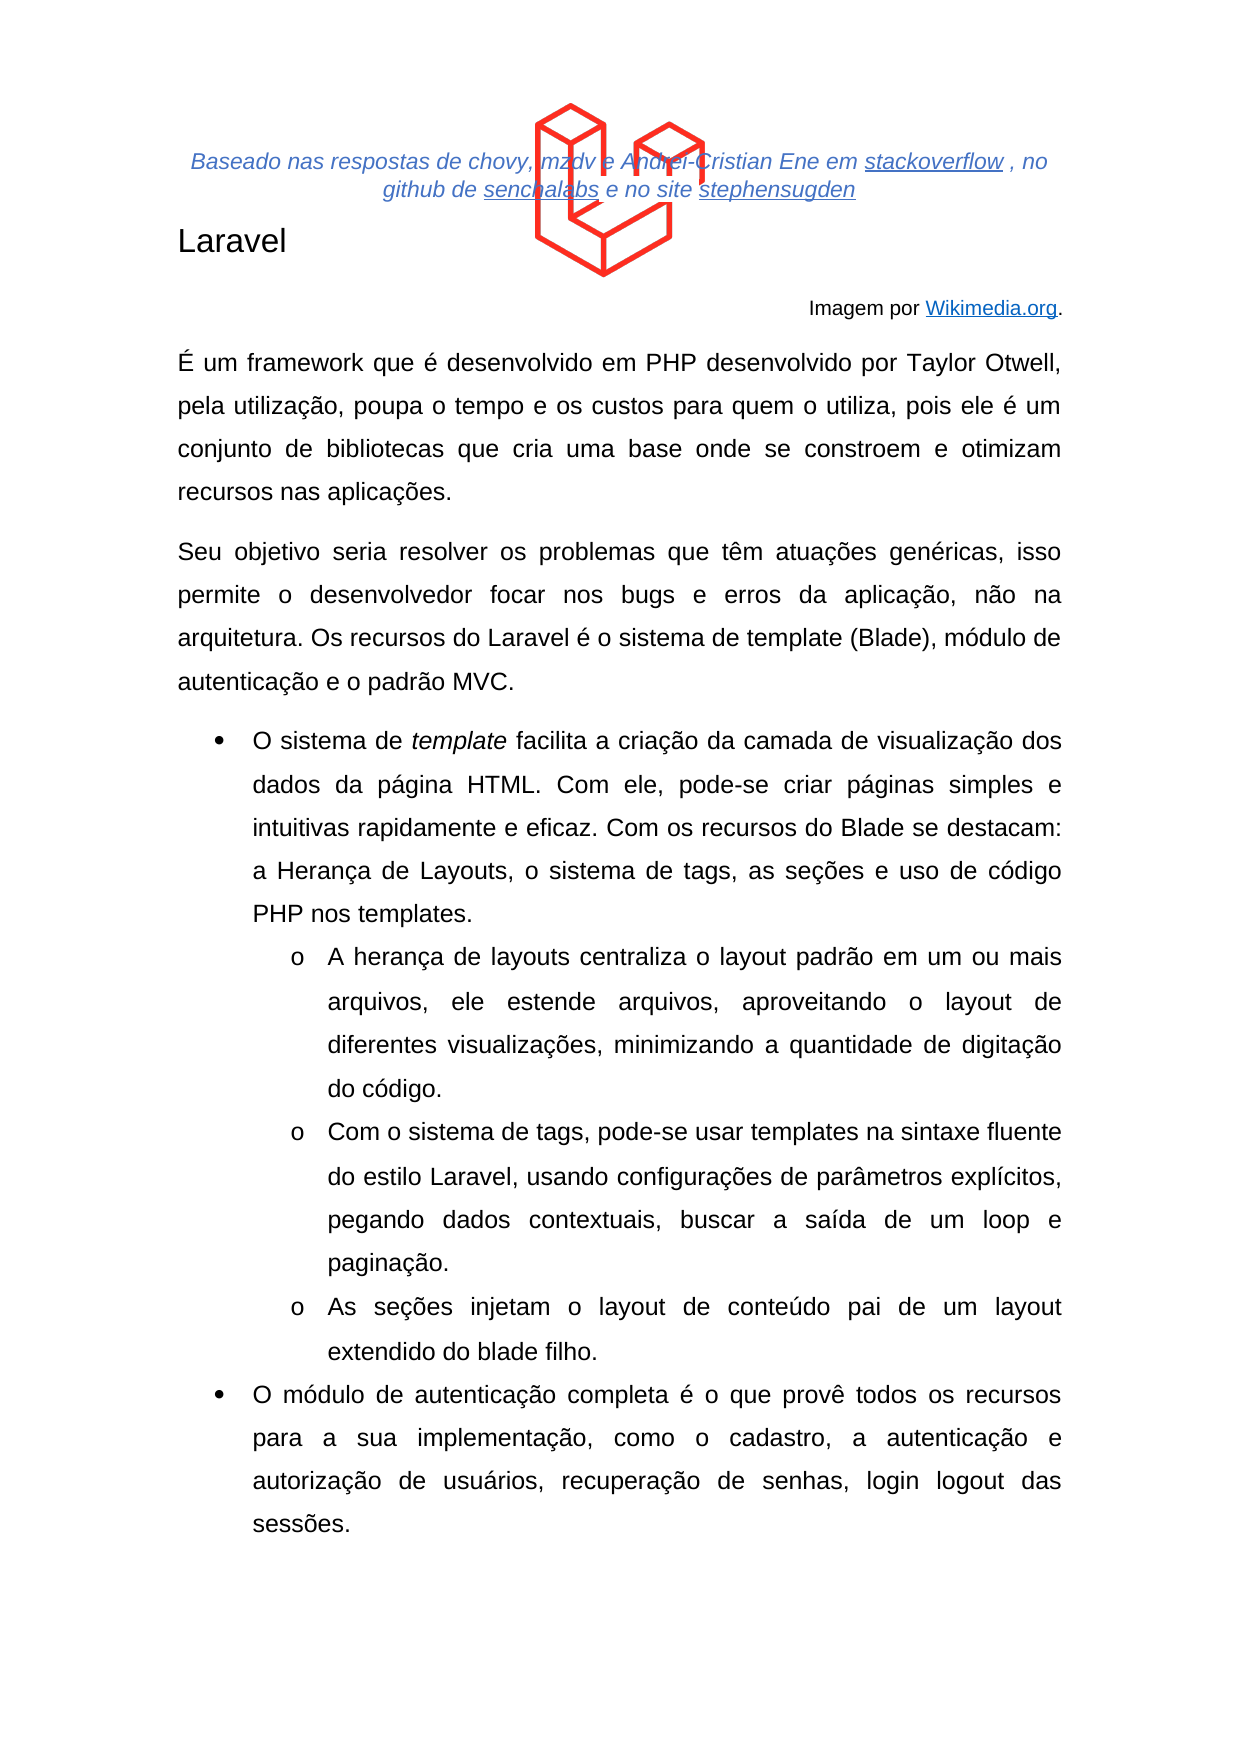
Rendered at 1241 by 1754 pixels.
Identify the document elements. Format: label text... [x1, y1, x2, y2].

text Seu objetivo seria resolver os problemas que têm atuações genéricas, isso permite o desenvolvedor focar nos bugs e erros da aplicação, não na arquitetura. Os recursos do Laravel é o sistema de template (Blade), módulo de autenticação e o padrão MVC. [177, 537, 1063, 695]
picture [535, 202, 705, 221]
list As seções injetam o layout de conteúdo pai de um layout extendido do blade filho. [290, 1291, 1063, 1366]
list O módulo de autenticação completa é o que provê todos os recursos para a sua implementação, como o cadastro, a autenticação e autorização de usuários, recuperação de senhas, login logout das sessões. [215, 1380, 1063, 1538]
list Com o sistema de tags, pode-se usar templates na sintaxe fluente do estilo Laravel, usando configurações de parâmetros explícitos, pegando dados contextuais, buscar a saída de um loop e paginação. [290, 1117, 1063, 1277]
text Laravel [177, 221, 1063, 259]
list A herança de layouts centraliza o layout padrão em um ou mais arquivos, ele estende arquivos, aproveitando o layout de diferentes visualizações, minimizando a quantidade de digitação do código. [290, 942, 1063, 1102]
text É um framework que é desenvolvido em PHP desenvolvido por Taylor Otwell, pela utilização, poupa o tempo e os custos para quem o utiliza, pois ele é um conjunto de bibliotecas que cria uma base onde se constroem e otimizam recursos nas aplicações. [177, 348, 1063, 506]
text Imagem por Wikimedia.org. [177, 295, 1063, 319]
list O sistema de template facilita a criação da camada de visualização dos dados da página HTML. Com ele, pode-se criar páginas simples e intuitivas rapidamente e eficaz. Com os recursos do Blade se destacam: a Herança de Layouts, o sistema de tags, as seções e uso de código PHP nos templates. [215, 726, 1063, 928]
picture [535, 259, 705, 280]
text Baseado nas respostas de chovy, mzdv e Andrei-Cristian Ene em stackoverflow , no github de senchalabs e no site stephensugden [177, 148, 1063, 202]
picture [535, 103, 705, 148]
